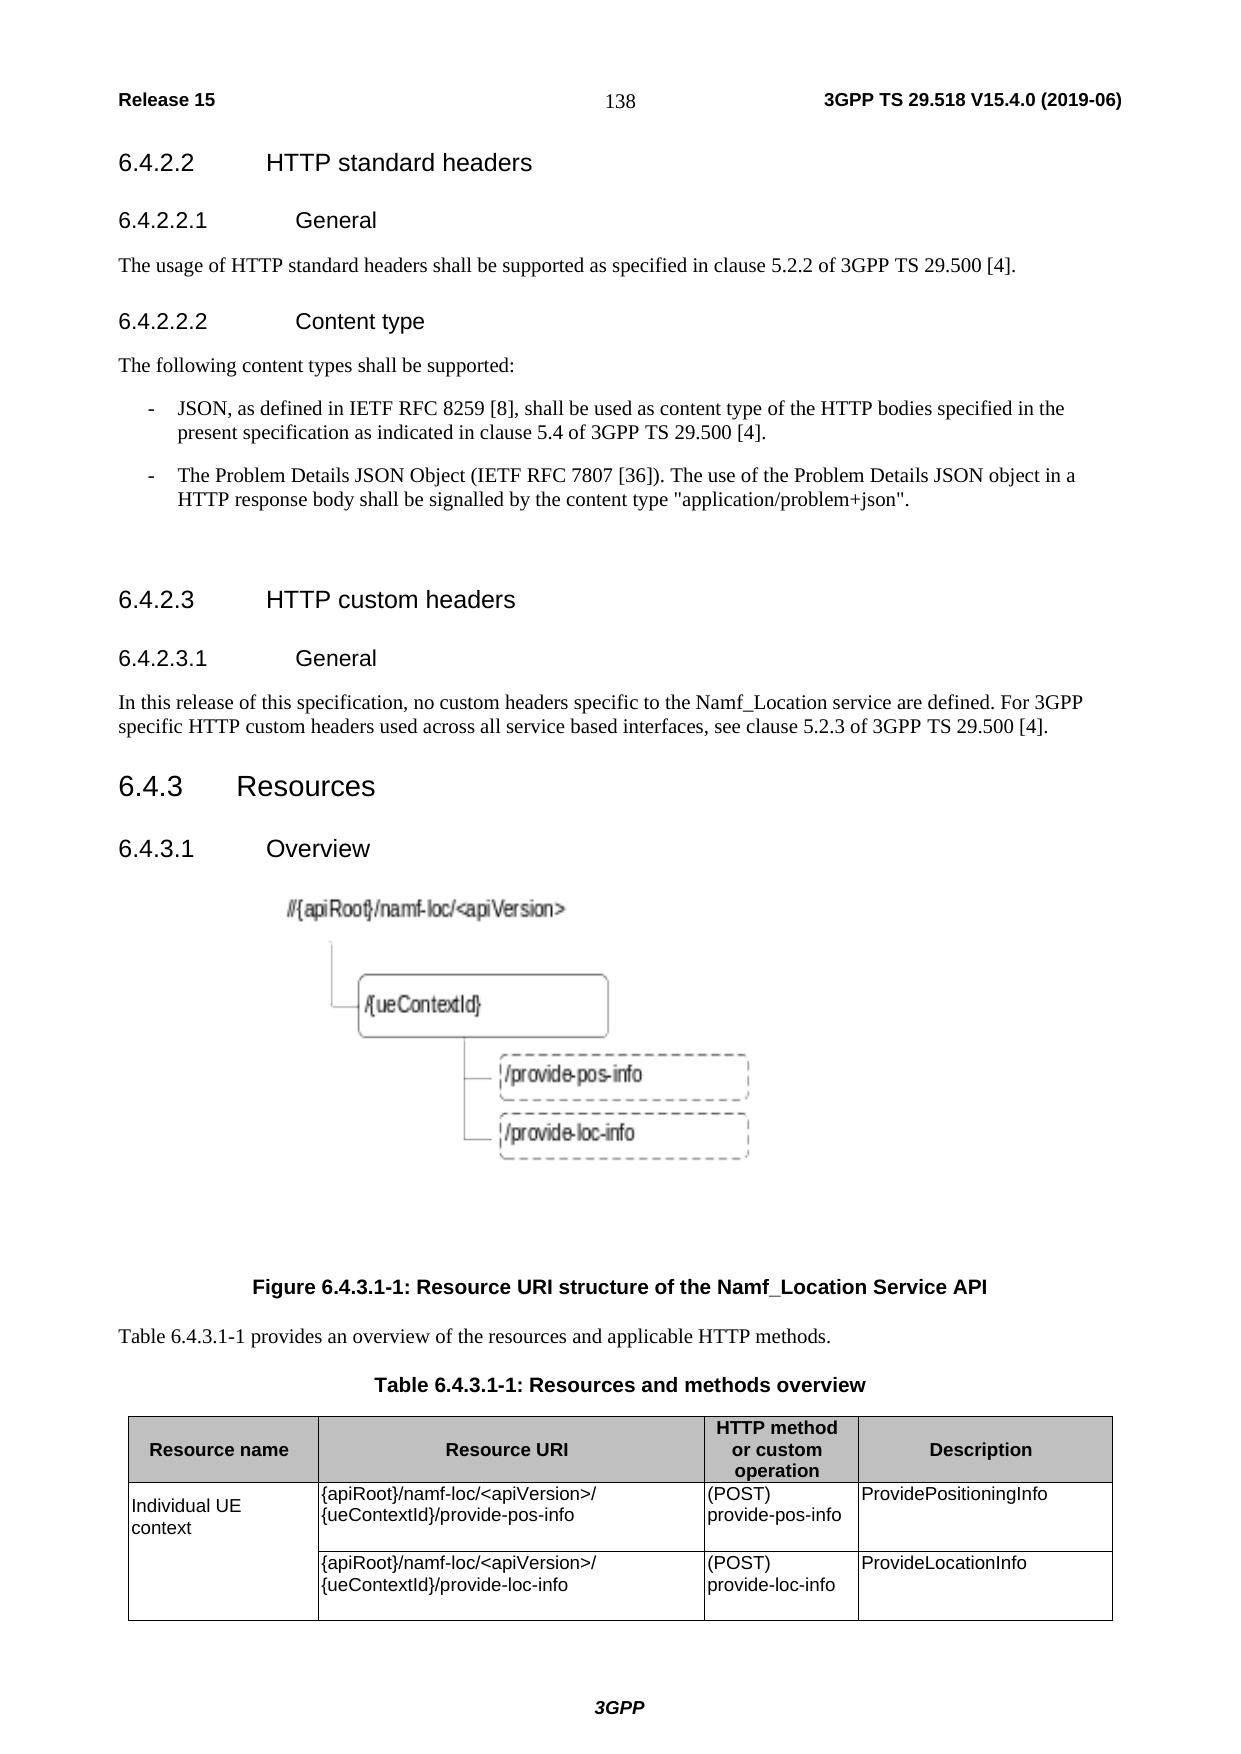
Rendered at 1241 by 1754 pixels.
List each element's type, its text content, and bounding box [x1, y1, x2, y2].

text In this release of this specification, no custom headers specific to the Namf_Location service are defined. For 3GPP specific HTTP custom headers used across all service based interfaces, see clause 5.2.3 of 3GPP TS 29.500 [4]. [118, 690, 1122, 738]
text The following content types shall be supported: [118, 353, 1122, 377]
subtitle 6.4.2.3.1 General [118, 645, 1122, 671]
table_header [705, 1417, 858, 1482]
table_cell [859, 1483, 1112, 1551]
subtitle 6.4.2.2 HTTP standard headers [118, 147, 1122, 176]
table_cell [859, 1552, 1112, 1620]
subtitle 6.4.2.3 HTTP custom headers [118, 585, 1122, 614]
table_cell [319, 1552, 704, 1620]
subtitle 6.4.2.2.1 General [118, 207, 1122, 234]
text Table 6.4.3.1-1 provides an overview of the resources and applicable HTTP methods. [118, 1324, 1122, 1348]
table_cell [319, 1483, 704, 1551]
text - The Problem Details JSON Object (IETF RFC 7807 [36]). The use of the Problem Details JSON object in a HTTP response body shall be signalled by the content type "application/problem+json". [148, 463, 1122, 511]
subtitle 6.4.3.1 Overview [118, 834, 1122, 863]
text - JSON, as defined in IETF RFC 8259 [8], shall be used as content type of the HTTP bodies specified in the present specification as indicated in clause 5.4 of 3GPP TS 29.500 [4]. [148, 396, 1122, 444]
subtitle 6.4.3 Resources [118, 769, 1122, 803]
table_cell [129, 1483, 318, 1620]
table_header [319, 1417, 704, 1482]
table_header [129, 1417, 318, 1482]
text Figure 6.4.3.1-1: Resource URI structure of the Namf_Location Service API [118, 1275, 1122, 1299]
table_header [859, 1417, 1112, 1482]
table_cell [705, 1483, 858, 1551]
text The usage of HTTP standard headers shall be supported as specified in clause 5.2.2 of 3GPP TS 29.500 [4]. [118, 253, 1122, 277]
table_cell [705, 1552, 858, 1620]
text Table 6.4.3.1-1: Resources and methods overview [118, 1373, 1122, 1397]
subtitle 6.4.2.2.2 Content type [118, 308, 1122, 334]
